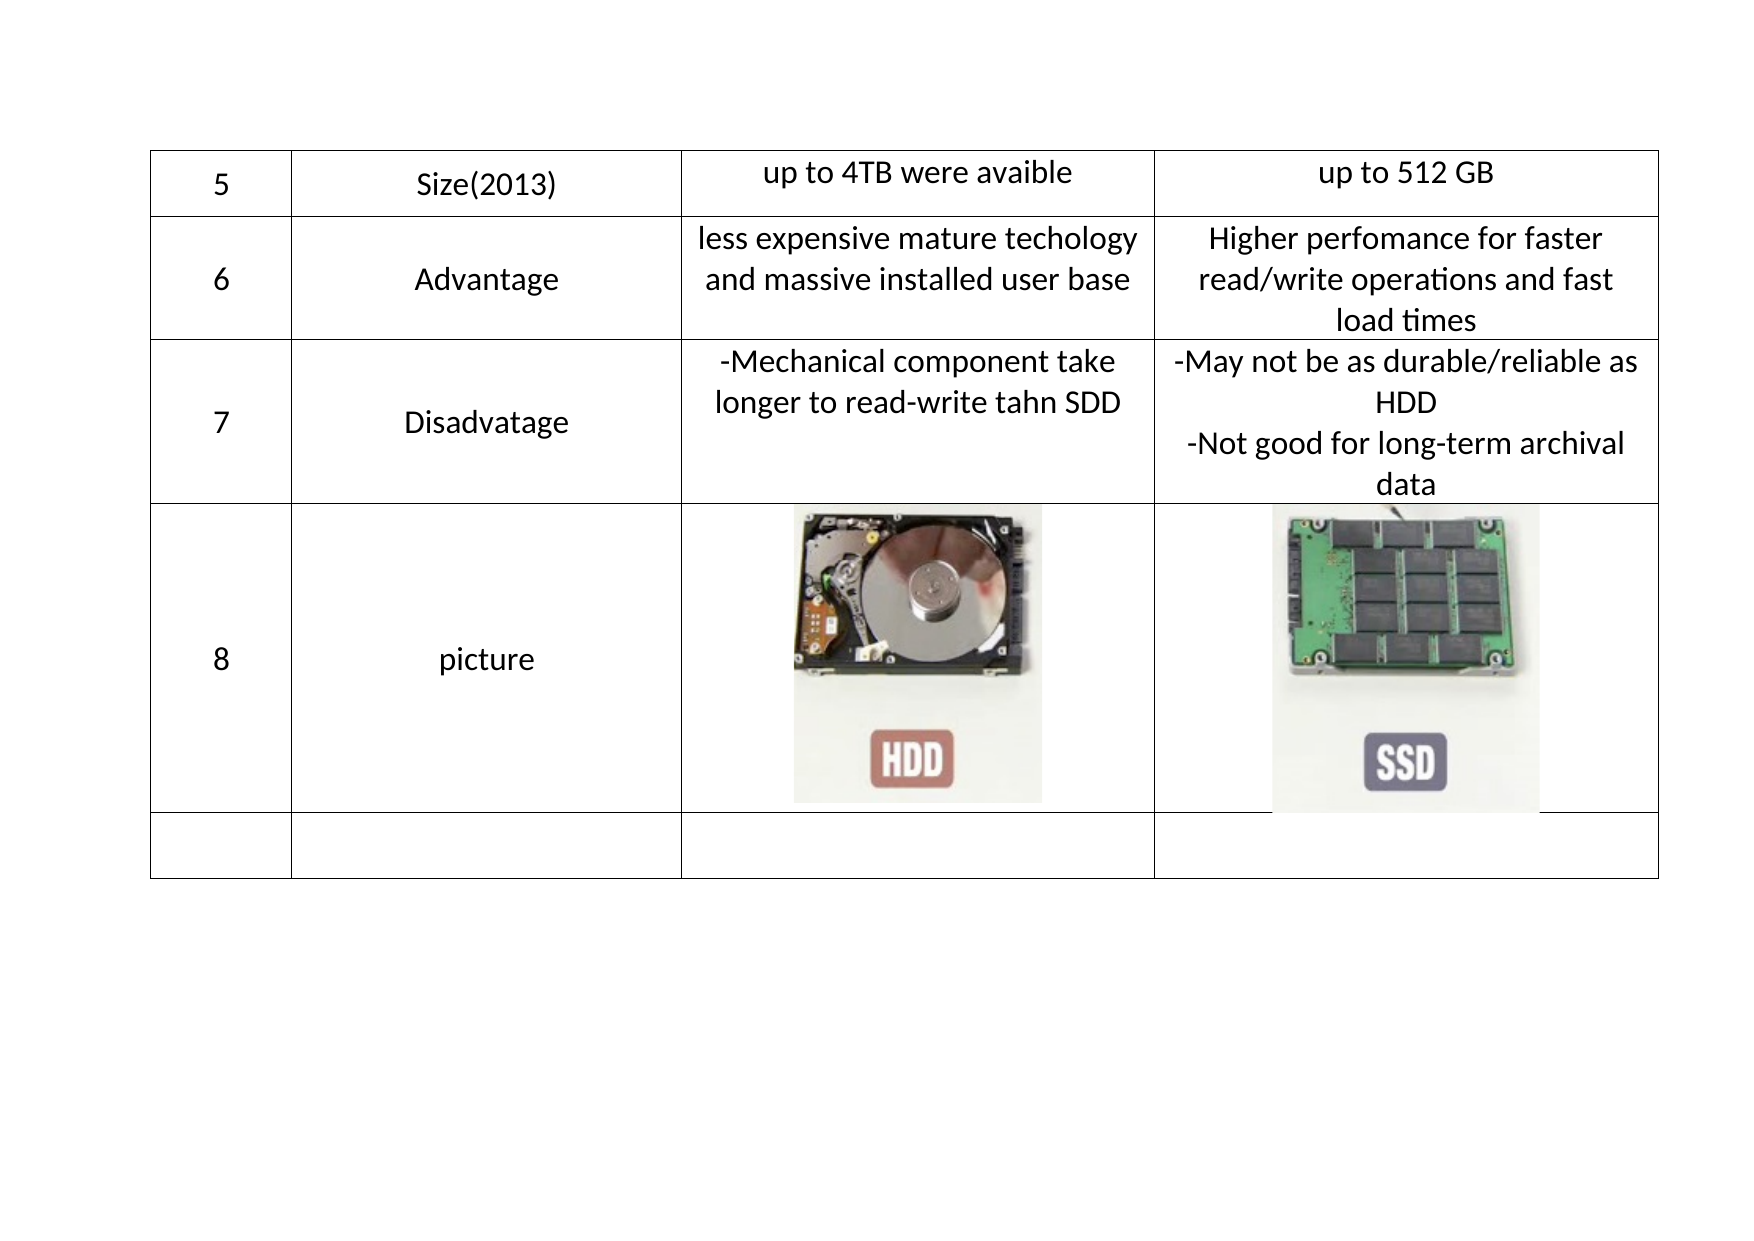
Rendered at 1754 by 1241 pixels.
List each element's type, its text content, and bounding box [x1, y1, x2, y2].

table_cell [1155, 813, 1658, 878]
table_cell [682, 813, 1154, 878]
table_cell [151, 813, 291, 878]
picture [793, 504, 1043, 803]
table_cell 8 [151, 504, 291, 812]
table_cell up to 4TB were avaible [682, 151, 1154, 216]
table_cell 7 [151, 340, 291, 503]
table_cell -May not be as durable/reliable as HDD -Not good for long-term archival data [1155, 340, 1658, 503]
table_cell -Mechanical component take longer to read-write tahn SDD [682, 340, 1154, 503]
table_cell Higher perfomance for faster read/write operations and fast load times [1155, 217, 1658, 339]
table_cell Disadvatage [292, 340, 681, 503]
table_cell [1155, 504, 1272, 812]
table_cell Size(2013) [292, 151, 681, 216]
picture [1272, 504, 1540, 813]
table_cell [1540, 504, 1658, 812]
table_cell less expensive mature techology and massive installed user base [682, 217, 1154, 339]
table_cell [682, 504, 1154, 812]
table_cell 5 [151, 151, 291, 216]
table_cell Advantage [292, 217, 681, 339]
table_cell up to 512 GB [1155, 151, 1658, 216]
table_cell picture [292, 504, 681, 812]
table_cell [292, 813, 681, 878]
table_cell 6 [151, 217, 291, 339]
